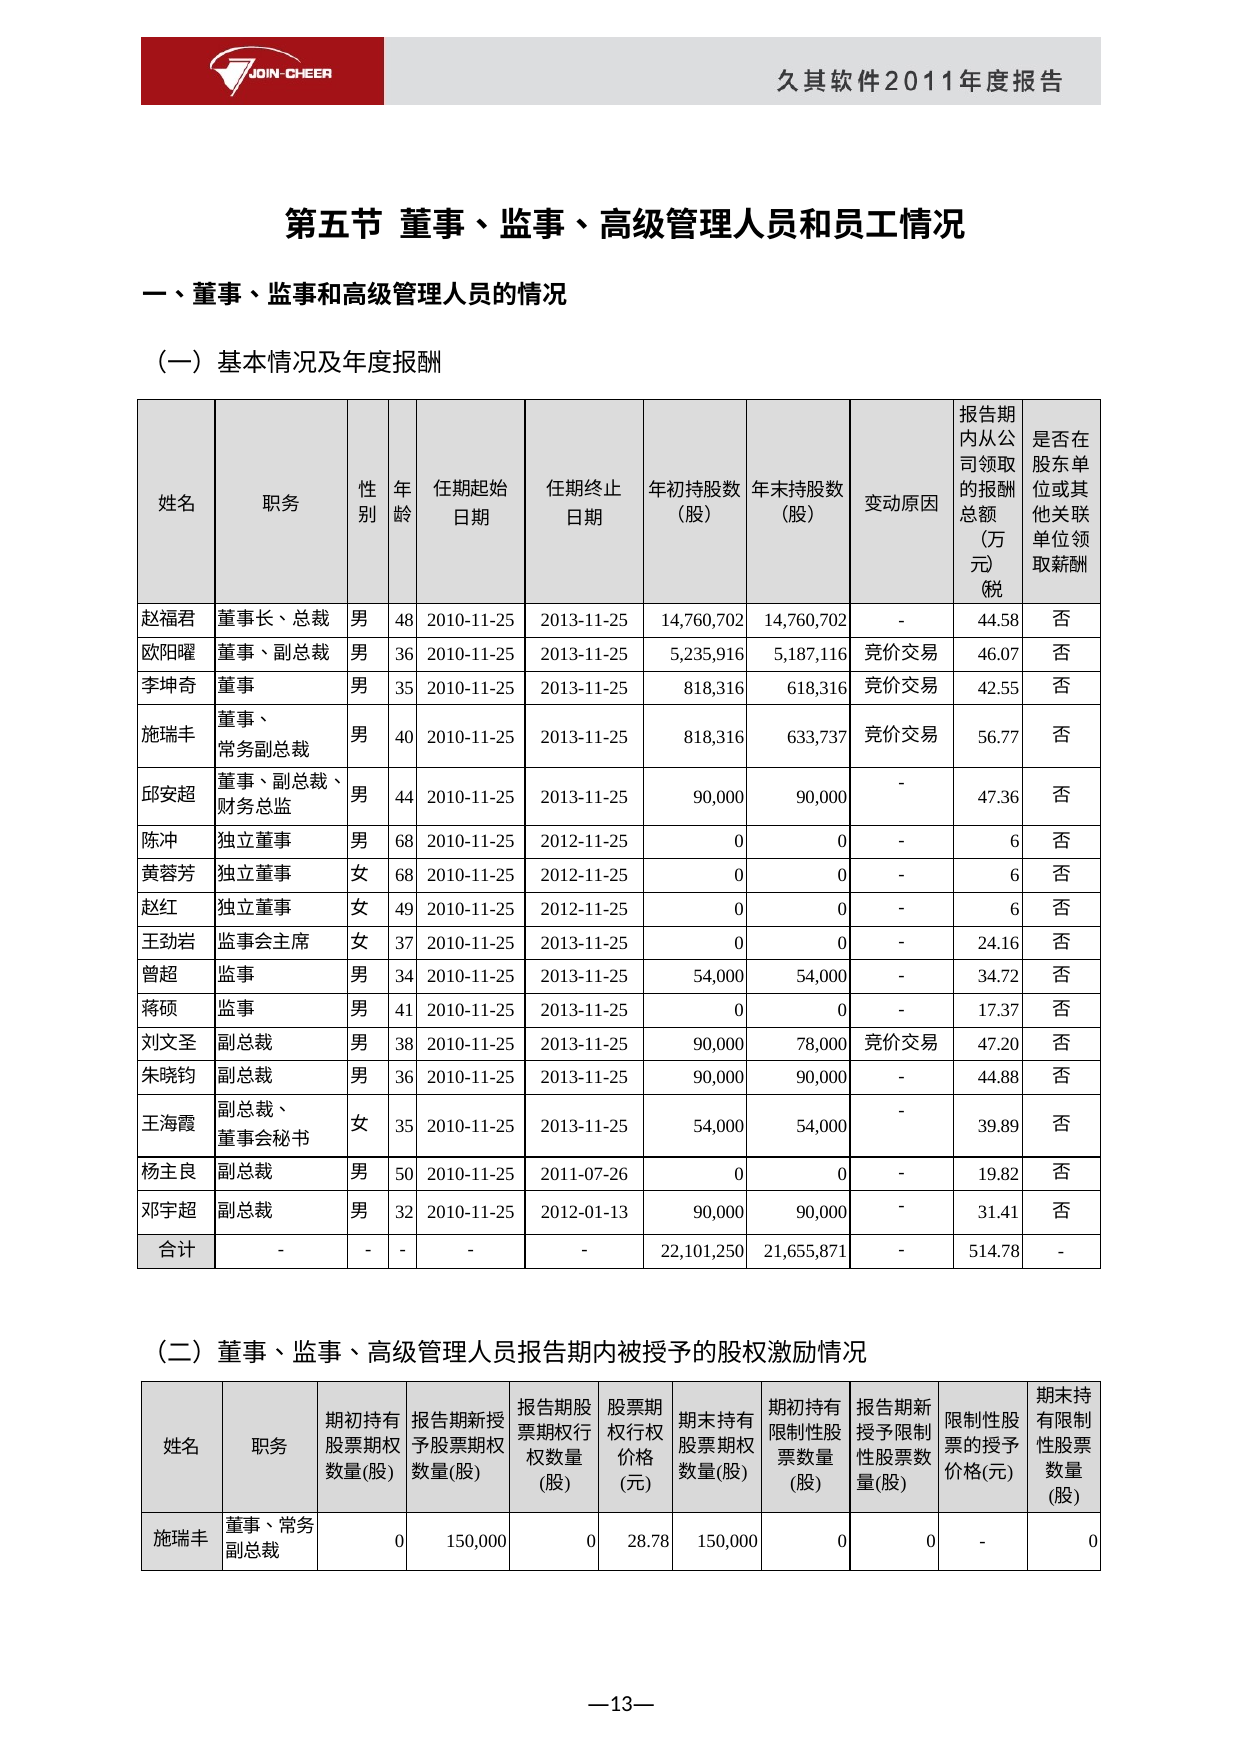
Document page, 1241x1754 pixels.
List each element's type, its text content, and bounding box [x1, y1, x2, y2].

table_cell 男 [348, 994, 388, 1027]
table_cell 否 [1023, 1061, 1100, 1094]
table_cell 男 [348, 1191, 388, 1234]
table_cell 2013-11-25 [526, 927, 643, 959]
picture [141, 37, 1101, 105]
table_cell 2010-11-25 [417, 1191, 524, 1234]
table_cell 杨主良 [138, 1158, 214, 1190]
table_cell 14,760,702 [644, 604, 746, 637]
table_cell 2010-11-25 [417, 1095, 524, 1156]
table_cell 副总裁、 董事会秘书 [216, 1095, 347, 1156]
table_cell 否 [1023, 994, 1100, 1027]
table_cell 女 [348, 893, 388, 926]
table_cell 2013-11-25 [526, 960, 643, 993]
table_cell 董事、副总裁 [216, 638, 347, 671]
table_cell 0 [747, 1158, 849, 1190]
table_cell 女 [348, 1095, 388, 1156]
table_cell 46.07 [954, 638, 1022, 671]
table_cell 陈冲 [138, 826, 214, 858]
table_cell 0 [644, 859, 746, 892]
table_cell 818,316 [644, 672, 746, 704]
table_cell 0 [318, 1513, 406, 1570]
table_cell 17.37 [954, 994, 1022, 1027]
table_cell 曾超 [138, 960, 214, 993]
table_cell 68 [389, 826, 416, 858]
table_cell 否 [1023, 893, 1100, 926]
table_header 姓名 [142, 1382, 222, 1512]
table_header 年末持股数 （股） [747, 400, 849, 603]
table_cell 2010-11-25 [417, 826, 524, 858]
table_cell 0 [747, 859, 849, 892]
table_header 报告期新 授予限制 性股票数 量(股) [851, 1382, 938, 1512]
table_cell 50 [389, 1158, 416, 1190]
table_cell - [389, 1235, 416, 1268]
table_cell 男 [348, 705, 388, 767]
table_cell 2010-11-25 [417, 604, 524, 637]
table_cell 竞价交易 [851, 705, 953, 767]
table_cell 90,000 [644, 768, 746, 825]
table_cell 副总裁 [216, 1191, 347, 1234]
table_cell 否 [1023, 826, 1100, 858]
table_cell 54,000 [644, 1095, 746, 1156]
table_cell 王劲岩 [138, 927, 214, 959]
table_cell - [216, 1235, 347, 1268]
table_cell - [939, 1513, 1027, 1570]
table_cell 2013-11-25 [526, 1095, 643, 1156]
table_cell 2013-11-25 [526, 604, 643, 637]
table_cell 48 [389, 604, 416, 637]
table_cell 90,000 [747, 768, 849, 825]
subtitle 一、董事、监事和高级管理人员的情况 [142, 277, 1105, 311]
table_cell 2013-11-25 [526, 994, 643, 1027]
table_cell 39.89 [954, 1095, 1022, 1156]
table_header 姓名 [138, 400, 214, 603]
table_cell 黄蓉芳 [138, 859, 214, 892]
table_cell 2013-11-25 [526, 1028, 643, 1060]
table_header 报告期 内从公 司领取 的报酬 总额 （万 元）（税 前） [954, 400, 1022, 603]
table_cell 独立董事 [216, 893, 347, 926]
table_header 职务 [216, 400, 347, 603]
table_cell 90,000 [644, 1191, 746, 1234]
table_cell 22,101,250 [644, 1235, 746, 1268]
table_cell 2010-11-25 [417, 638, 524, 671]
table_cell 否 [1023, 705, 1100, 767]
table_cell 独立董事 [216, 859, 347, 892]
table_cell 2010-11-25 [417, 768, 524, 825]
table_header 任期终止 日期 [526, 400, 643, 603]
table_cell - [417, 1235, 524, 1268]
table_cell 否 [1023, 638, 1100, 671]
table_cell 赵红 [138, 893, 214, 926]
table_header 报告期新授 予股票期权 数量(股) [407, 1382, 509, 1512]
table_cell 818,316 [644, 705, 746, 767]
table_cell - [851, 1158, 953, 1190]
table_cell 54,000 [644, 960, 746, 993]
table_cell 董事、常务 副总裁 [223, 1513, 317, 1570]
table_cell 90,000 [747, 1191, 849, 1234]
table_cell 0 [747, 826, 849, 858]
table_cell 否 [1023, 1095, 1100, 1156]
table_cell 2012-11-25 [526, 826, 643, 858]
table_cell 5,235,916 [644, 638, 746, 671]
table_cell 38 [389, 1028, 416, 1060]
table_cell 0 [644, 893, 746, 926]
table_cell 副总裁 [216, 1158, 347, 1190]
table_cell 19.82 [954, 1158, 1022, 1190]
table_cell 2010-11-25 [417, 1158, 524, 1190]
table_cell 0 [644, 1158, 746, 1190]
table_cell 49 [389, 893, 416, 926]
table_cell - [851, 1191, 953, 1234]
table_cell 42.55 [954, 672, 1022, 704]
table_header 限制性股 票的授予 价格(元) [939, 1382, 1027, 1512]
table_cell 14,760,702 [747, 604, 849, 637]
table_cell 否 [1023, 1191, 1100, 1234]
table_cell 35 [389, 672, 416, 704]
table_cell 董事 [216, 672, 347, 704]
table_cell 90,000 [747, 1061, 849, 1094]
table_header 期末持有 股票期权 数量(股) [673, 1382, 761, 1512]
table_cell 男 [348, 604, 388, 637]
table_cell 47.36 [954, 768, 1022, 825]
table_cell 6 [954, 859, 1022, 892]
table_cell 633,737 [747, 705, 849, 767]
table_cell 否 [1023, 960, 1100, 993]
text （二）董事、监事、高级管理人员报告期内被授予的股权激励情况 [142, 1334, 1105, 1368]
table_cell 0 [644, 994, 746, 1027]
table_cell 2010-11-25 [417, 994, 524, 1027]
table_cell 欧阳曜 [138, 638, 214, 671]
table_cell 0 [762, 1513, 849, 1570]
table_cell 37 [389, 927, 416, 959]
table_cell 否 [1023, 604, 1100, 637]
table_cell 朱晓钧 [138, 1061, 214, 1094]
table_cell 36 [389, 638, 416, 671]
table_header 期初持有 股票期权 数量(股) [318, 1382, 406, 1512]
table_cell 0 [747, 893, 849, 926]
table_cell 李坤奇 [138, 672, 214, 704]
table_cell - [851, 1095, 953, 1156]
table_cell 2012-11-25 [526, 859, 643, 892]
table_cell 邱安超 [138, 768, 214, 825]
table_cell 否 [1023, 927, 1100, 959]
table_cell 2013-11-25 [526, 768, 643, 825]
table_cell 施瑞丰 [138, 705, 214, 767]
table_cell 34.72 [954, 960, 1022, 993]
table_cell - [851, 893, 953, 926]
table_cell 68 [389, 859, 416, 892]
table_cell 0 [747, 994, 849, 1027]
table_cell 监事 [216, 994, 347, 1027]
table_cell 监事会主席 [216, 927, 347, 959]
table_cell 40 [389, 705, 416, 767]
table_cell 男 [348, 672, 388, 704]
table_cell 副总裁 [216, 1061, 347, 1094]
table_cell 男 [348, 1028, 388, 1060]
table_cell 90,000 [644, 1028, 746, 1060]
table_cell 董事、副总裁、 财务总监 [216, 768, 347, 825]
table_cell 56.77 [954, 705, 1022, 767]
table_cell - [1023, 1235, 1100, 1268]
table_cell 0 [510, 1513, 598, 1570]
table_header 期末持 有限制 性股票 数量 (股) [1028, 1382, 1100, 1512]
table_cell 董事长、总裁 [216, 604, 347, 637]
table_cell 女 [348, 859, 388, 892]
table_cell 41 [389, 994, 416, 1027]
table_header 任期起始 日期 [417, 400, 524, 603]
table_cell 2010-11-25 [417, 927, 524, 959]
table_header 职务 [223, 1382, 317, 1512]
table_cell 5,187,116 [747, 638, 849, 671]
table_cell 36 [389, 1061, 416, 1094]
table_cell 618,316 [747, 672, 849, 704]
table_cell - [851, 994, 953, 1027]
table_header 期初持有 限制性股 票数量 (股) [762, 1382, 849, 1512]
table_cell 2010-11-25 [417, 859, 524, 892]
table_cell 否 [1023, 859, 1100, 892]
table_cell - [851, 927, 953, 959]
table_cell 邓宇超 [138, 1191, 214, 1234]
table_cell 6 [954, 893, 1022, 926]
table_cell 28.78 [599, 1513, 672, 1570]
table_cell - [851, 826, 953, 858]
table_cell 副总裁 [216, 1028, 347, 1060]
table_cell 31.41 [954, 1191, 1022, 1234]
table_header 变动原因 [851, 400, 953, 603]
table_cell - [526, 1235, 643, 1268]
table_cell 0 [644, 927, 746, 959]
table_cell 董事、 常务副总裁 [216, 705, 347, 767]
table_cell 0 [851, 1513, 938, 1570]
table_cell 男 [348, 826, 388, 858]
table_cell 44.58 [954, 604, 1022, 637]
table_cell - [851, 768, 953, 825]
table_cell 2010-11-25 [417, 960, 524, 993]
table_cell 竞价交易 [851, 1028, 953, 1060]
table_cell 2013-11-25 [526, 672, 643, 704]
table_cell - [851, 1061, 953, 1094]
table_cell 44 [389, 768, 416, 825]
table_cell 竞价交易 [851, 638, 953, 671]
table_cell - [348, 1235, 388, 1268]
table_header 是否在 股东单 位或其 他关联 单位领 取薪酬 [1023, 400, 1100, 603]
table_header 年初持股数 （股） [644, 400, 746, 603]
table_cell 赵福君 [138, 604, 214, 637]
table_header 年 龄 [389, 400, 416, 603]
table_cell 2011-07-26 [526, 1158, 643, 1190]
table_cell 男 [348, 638, 388, 671]
table_cell 独立董事 [216, 826, 347, 858]
table_cell 21,655,871 [747, 1235, 849, 1268]
table_cell 32 [389, 1191, 416, 1234]
table_cell 男 [348, 1061, 388, 1094]
table_header 股票期 权行权 价格 (元) [599, 1382, 672, 1512]
table_cell 施瑞丰 [142, 1513, 222, 1570]
table_cell 刘文圣 [138, 1028, 214, 1060]
table_cell 54,000 [747, 960, 849, 993]
table_cell 男 [348, 960, 388, 993]
table_cell 47.20 [954, 1028, 1022, 1060]
table_cell 2010-11-25 [417, 1028, 524, 1060]
text （一）基本情况及年度报酬 [142, 344, 1105, 378]
table_cell 监事 [216, 960, 347, 993]
table_cell 2012-11-25 [526, 893, 643, 926]
table_cell 0 [1028, 1513, 1100, 1570]
table_cell 2013-11-25 [526, 638, 643, 671]
table_cell 2013-11-25 [526, 1061, 643, 1094]
table_cell 2010-11-25 [417, 672, 524, 704]
table_cell 2012-01-13 [526, 1191, 643, 1234]
table_cell - [851, 859, 953, 892]
table_cell 2010-11-25 [417, 705, 524, 767]
table_cell 王海霞 [138, 1095, 214, 1156]
table_cell 78,000 [747, 1028, 849, 1060]
table_cell 34 [389, 960, 416, 993]
table_cell - [851, 1235, 953, 1268]
table_cell 0 [644, 826, 746, 858]
table_cell 否 [1023, 1028, 1100, 1060]
table_cell 150,000 [673, 1513, 761, 1570]
table_cell 否 [1023, 672, 1100, 704]
table_cell - [851, 960, 953, 993]
table_header 性 别 [348, 400, 388, 603]
table_cell 35 [389, 1095, 416, 1156]
table_cell 男 [348, 1158, 388, 1190]
table_cell 2010-11-25 [417, 893, 524, 926]
table_cell 6 [954, 826, 1022, 858]
table_cell 150,000 [407, 1513, 509, 1570]
table_cell 合计 [138, 1235, 214, 1268]
table_header 报告期股 票期权行 权数量 (股) [510, 1382, 598, 1512]
table_cell 竞价交易 [851, 672, 953, 704]
table_cell 蒋硕 [138, 994, 214, 1027]
table_cell 44.88 [954, 1061, 1022, 1094]
table_cell 男 [348, 768, 388, 825]
table_cell 54,000 [747, 1095, 849, 1156]
table_cell 2013-11-25 [526, 705, 643, 767]
table_cell 否 [1023, 1158, 1100, 1190]
table_cell 否 [1023, 768, 1100, 825]
subtitle 第五节 董事、监事、高级管理人员和员工情况 [284, 198, 1105, 246]
table_cell 24.16 [954, 927, 1022, 959]
table_cell 0 [747, 927, 849, 959]
table_cell - [851, 604, 953, 637]
table_cell 2010-11-25 [417, 1061, 524, 1094]
table_cell 女 [348, 927, 388, 959]
table_cell 90,000 [644, 1061, 746, 1094]
table_cell 514.78 [954, 1235, 1022, 1268]
